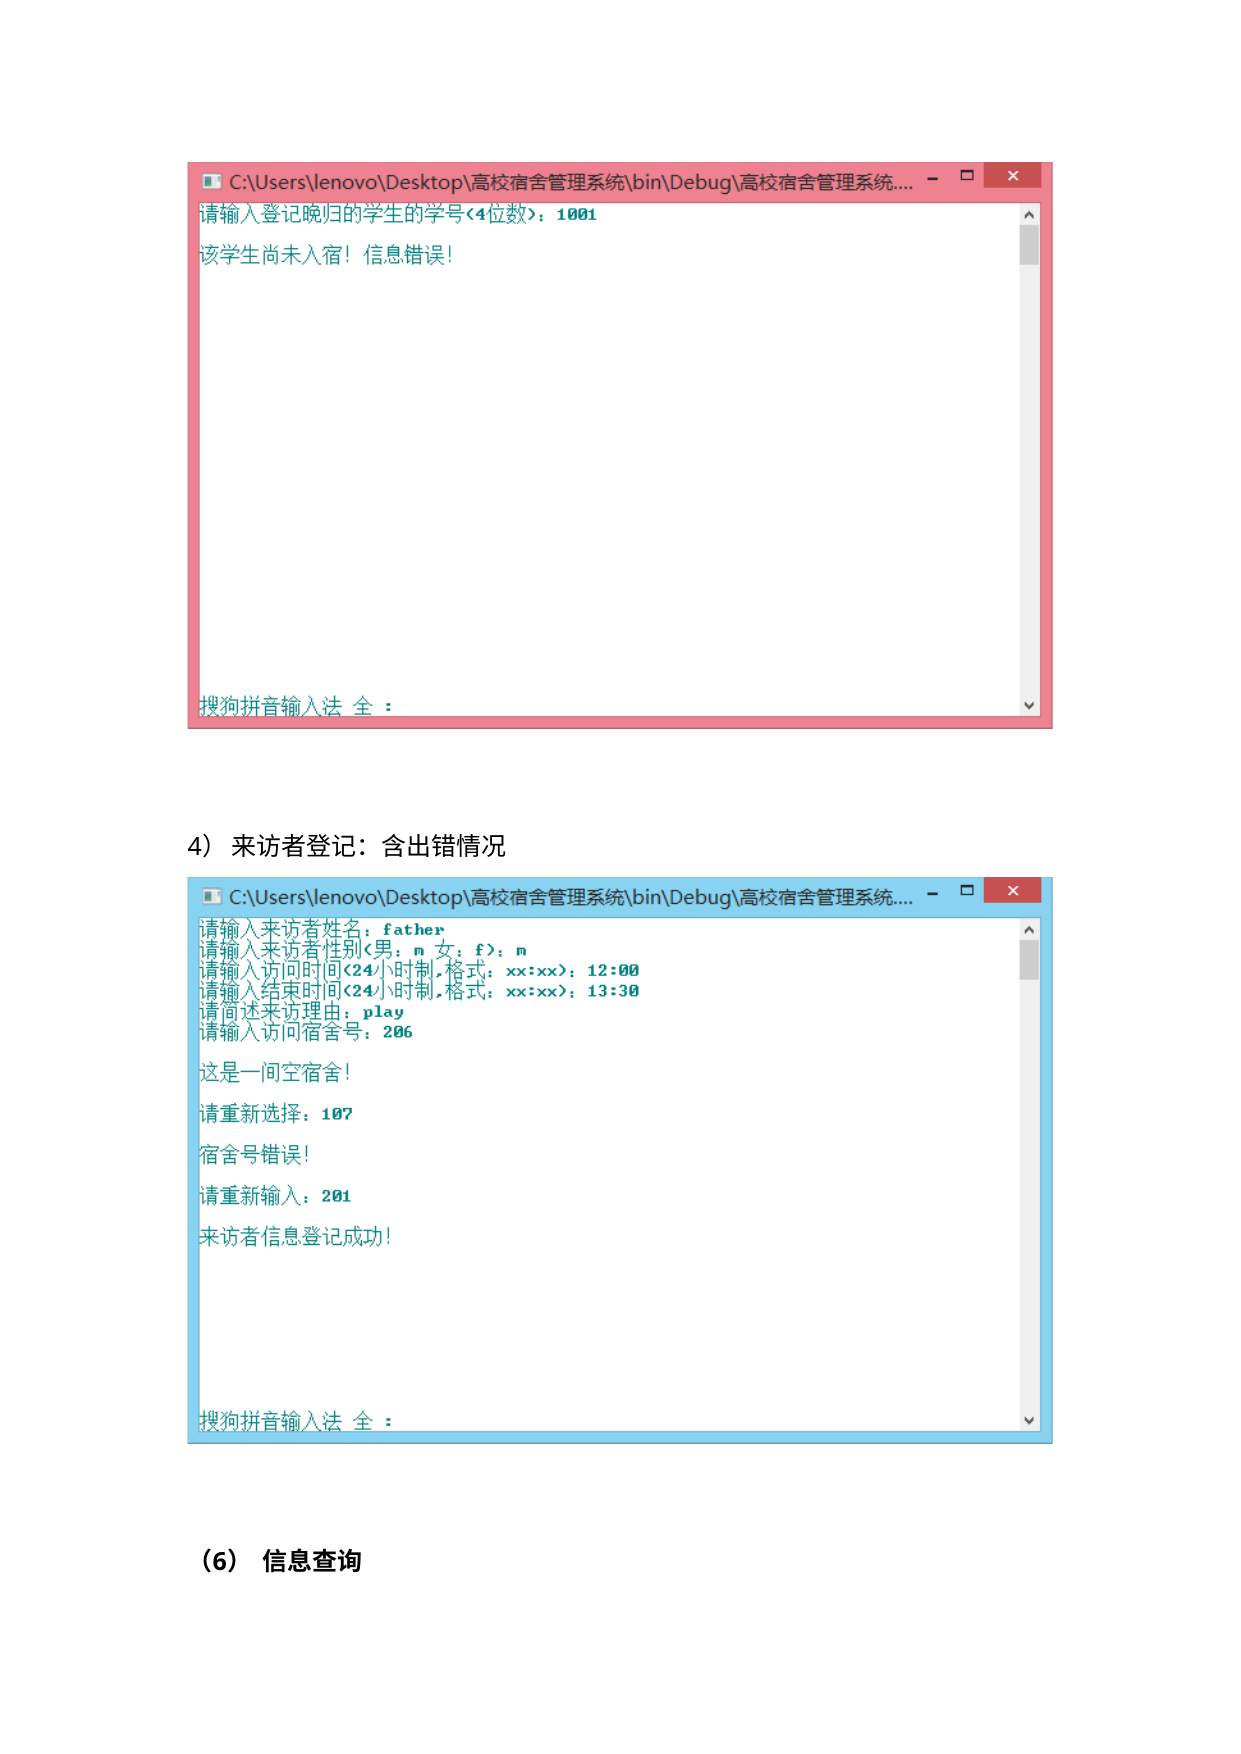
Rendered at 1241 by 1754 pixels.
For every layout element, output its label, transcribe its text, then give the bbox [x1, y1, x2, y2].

list 信息查询 [187, 1527, 1053, 1592]
picture [187, 162, 1053, 729]
picture [187, 877, 1053, 1444]
list 来访者登记：含出错情况 [187, 812, 1053, 877]
